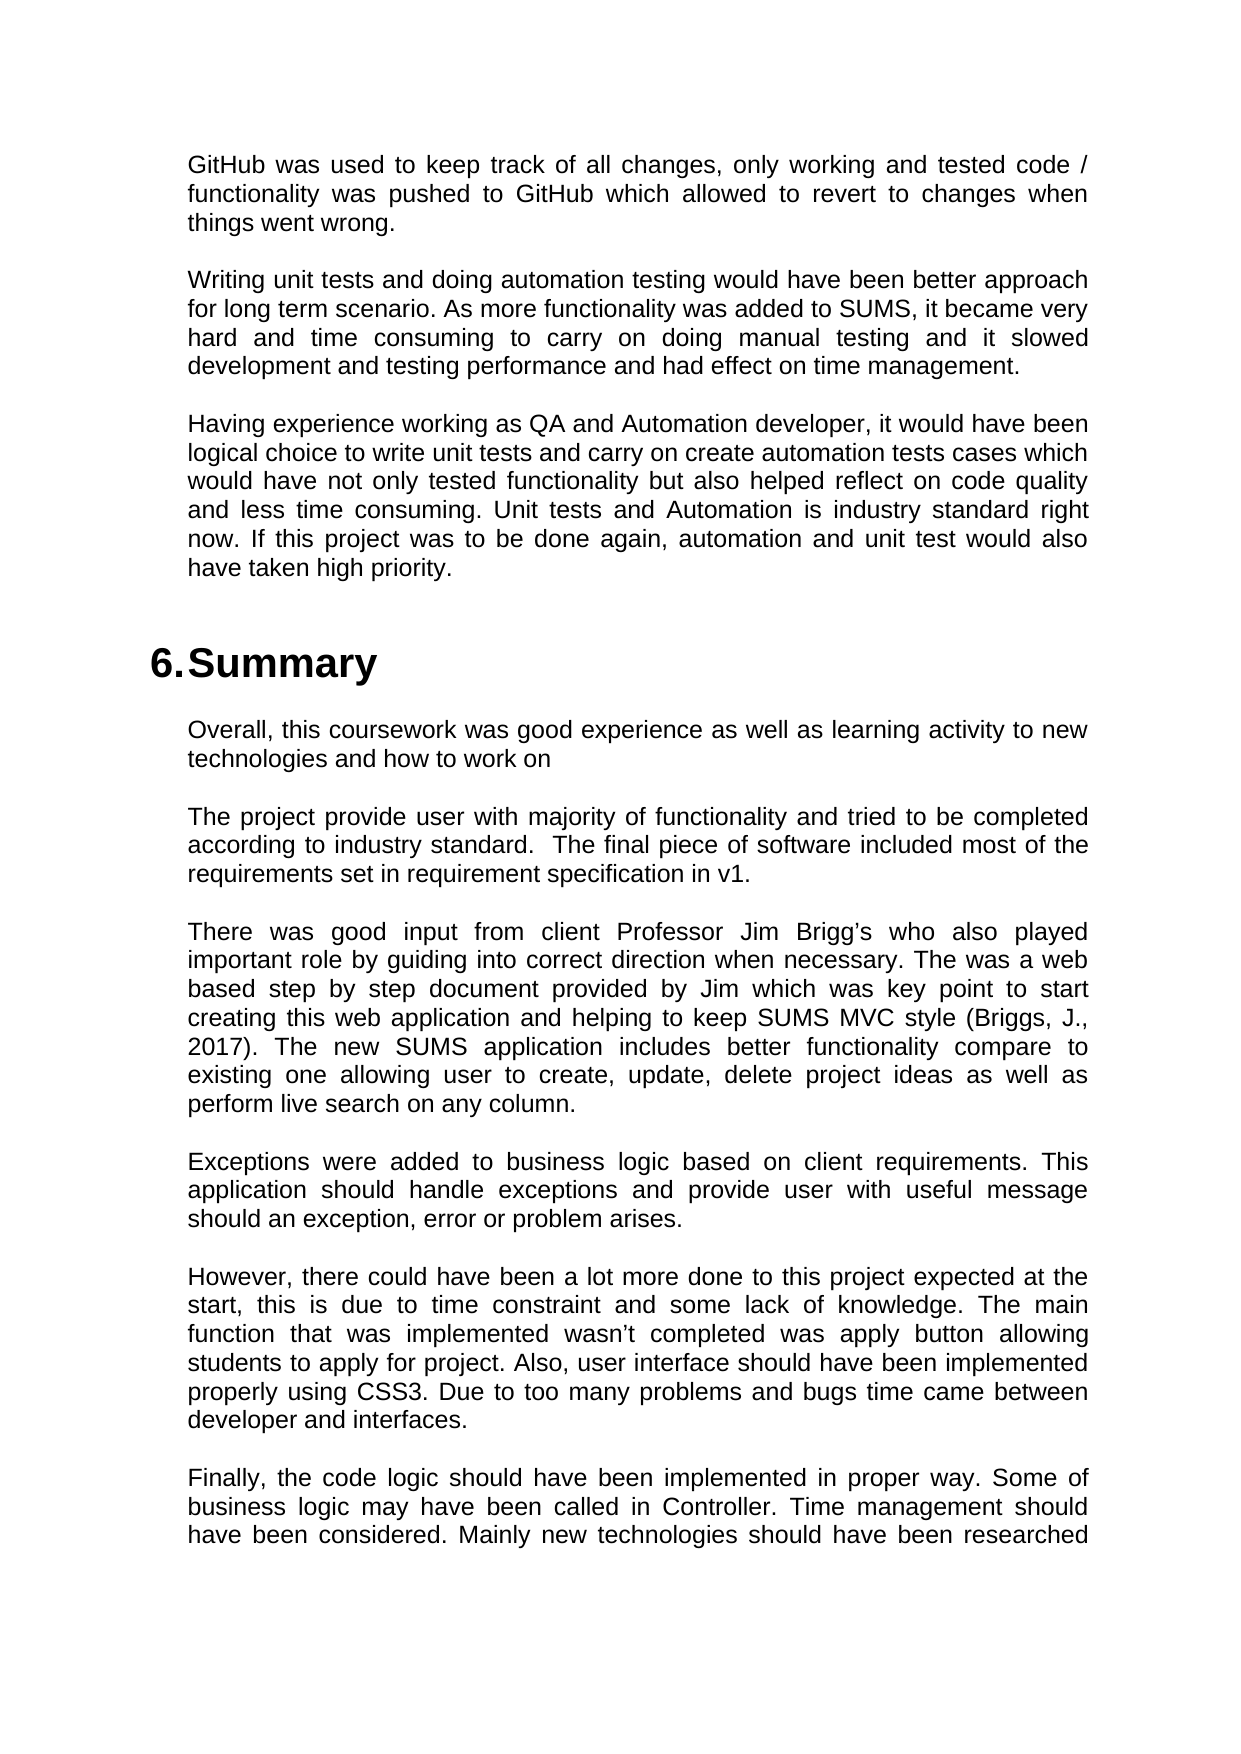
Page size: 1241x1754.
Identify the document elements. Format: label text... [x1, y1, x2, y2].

list There was good input from client Professor Jim Brigg’s who also played important role by guiding into correct direction when necessary. The was a web based step by step document provided by Jim which was key point to start creating this web application and helping to keep SUMS MVC style (Briggs, J., 2017). The new SUMS application includes better functionality compare to existing one allowing user to create, update, delete project ideas as well as perform live search on any column. [187, 917, 1090, 1118]
list GitHub was used to keep track of all changes, only working and tested code / functionality was pushed to GitHub which allowed to revert to changes when things went wrong. [187, 150, 1090, 236]
list The project provide user with majority of functionality and tried to be completed according to industry standard. The final piece of software included most of the requirements set in requirement specification in v1. [187, 802, 1090, 888]
list Writing unit tests and doing automation testing would have been better approach for long term scenario. As more functionality was added to SUMS, it became very hard and time consuming to carry on doing manual testing and it slowed development and testing performance and had effect on time management. [187, 265, 1090, 380]
list Overall, this coursework was good experience as well as learning activity to new technologies and how to work on [187, 715, 1090, 773]
list However, there could have been a lot more done to this project expected at the start, this is due to time constraint and some lack of knowledge. The main function that was implemented wasn’t completed was apply button allowing students to apply for project. Also, user interface should have been implemented properly using CSS3. Due to too many problems and bugs time came between developer and interfaces. [187, 1262, 1090, 1434]
list Summary [150, 639, 1090, 687]
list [187, 1463, 1090, 1549]
list Having experience working as QA and Automation developer, it would have been logical choice to write unit tests and carry on create automation tests cases which would have not only tested functionality but also helped reflect on code quality and less time consuming. Unit tests and Automation is industry standard right now. If this project was to be done again, automation and unit test would also have taken high priority. [187, 409, 1090, 581]
list Exceptions were added to business logic based on client requirements. This application should handle exceptions and provide user with useful message should an exception, error or problem arises. [187, 1147, 1090, 1233]
